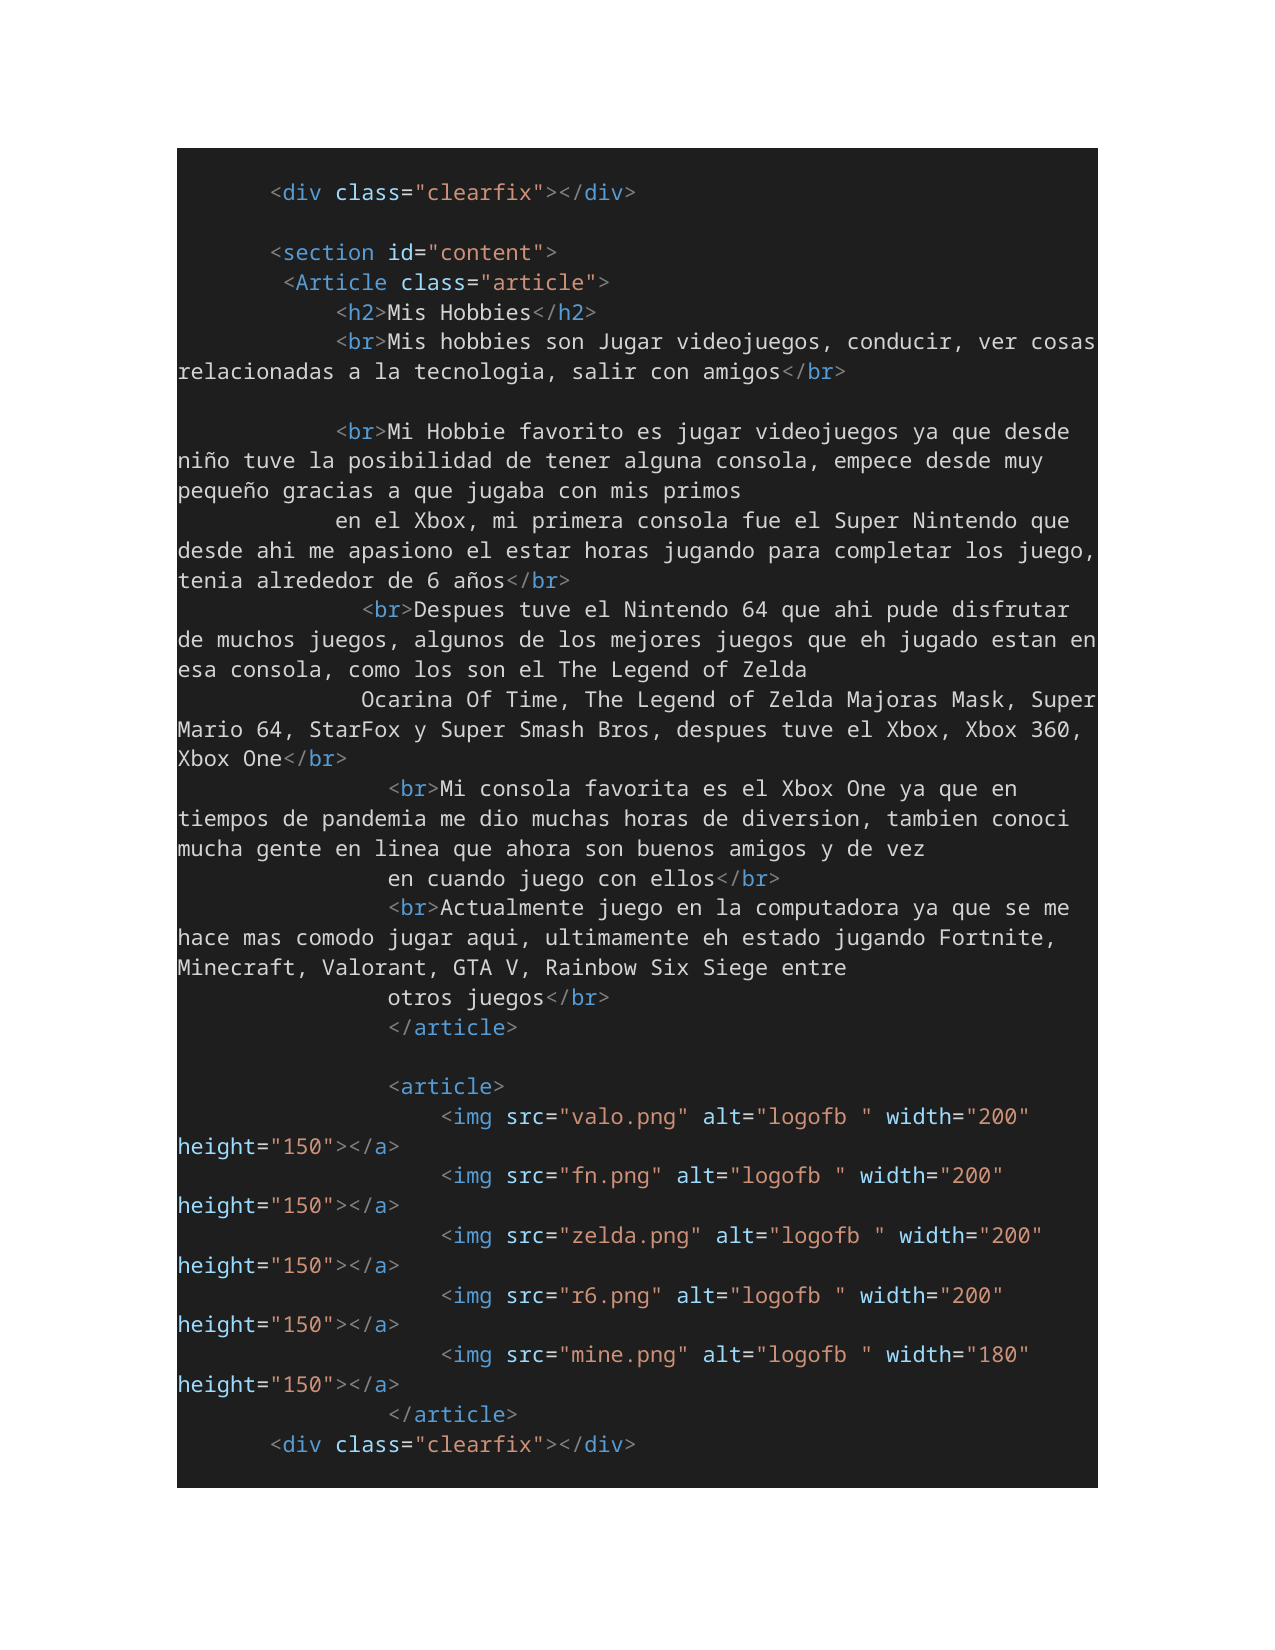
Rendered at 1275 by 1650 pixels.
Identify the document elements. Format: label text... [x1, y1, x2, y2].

text Ocarina Of Time, The Legend of Zelda Majoras Mask, Super Mario 64, StarFox y Super Smash Bros, despues tuve el Xbox, Xbox 360, Xbox One</br> [177, 684, 1098, 773]
text <img src="r6.png" alt="logofb " width="200" height="150"></a> [177, 1280, 1098, 1339]
text <br>Mi Hobbie favorito es jugar videojuegos ya que desde niño tuve la posibilidad de tener alguna consola, empece desde muy pequeño gracias a que jugaba con mis primos [177, 416, 1098, 505]
text <img src="valo.png" alt="logofb " width="200" height="150"></a> [177, 1101, 1098, 1161]
text <br>Mi consola favorita es el Xbox One ya que en tiempos de pandemia me dio muchas horas de diversion, tambien conoci mucha gente en linea que ahora son buenos amigos y de vez [177, 773, 1098, 863]
text <br>Actualmente juego en la computadora ya que se me hace mas comodo jugar aqui, ultimamente eh estado jugando Fortnite, Minecraft, Valorant, GTA V, Rainbow Six Siege entre [177, 892, 1098, 982]
text otros juegos</br> [177, 982, 1098, 1012]
text <article> [177, 1071, 1098, 1101]
text <div class="clearfix"></div> [177, 177, 1098, 207]
text <img src="fn.png" alt="logofb " width="200" height="150"></a> [177, 1161, 1098, 1220]
text <section id="content"> [177, 237, 1098, 267]
text en cuando juego con ellos</br> [177, 863, 1098, 892]
text <br>Mis hobbies son Jugar videojuegos, conducir, ver cosas relacionadas a la tecnologia, salir con amigos</br> [177, 326, 1098, 386]
text <Article class="article"> [177, 267, 1098, 297]
text en el Xbox, mi primera consola fue el Super Nintendo que desde ahi me apasiono el estar horas jugando para completar los juego, tenia alrededor de 6 años</br> [177, 505, 1098, 594]
text <div class="clearfix"></div> [177, 1429, 1098, 1458]
text </article> [177, 1012, 1098, 1041]
text <img src="zelda.png" alt="logofb " width="200" height="150"></a> [177, 1220, 1098, 1280]
text <br>Despues tuve el Nintendo 64 que ahi pude disfrutar de muchos juegos, algunos de los mejores juegos que eh jugado estan en esa consola, como los son el The Legend of Zelda [177, 594, 1098, 684]
text </article> [177, 1399, 1098, 1429]
text <img src="mine.png" alt="logofb " width="180" height="150"></a> [177, 1339, 1098, 1399]
text <h2>Mis Hobbies</h2> [177, 297, 1098, 326]
